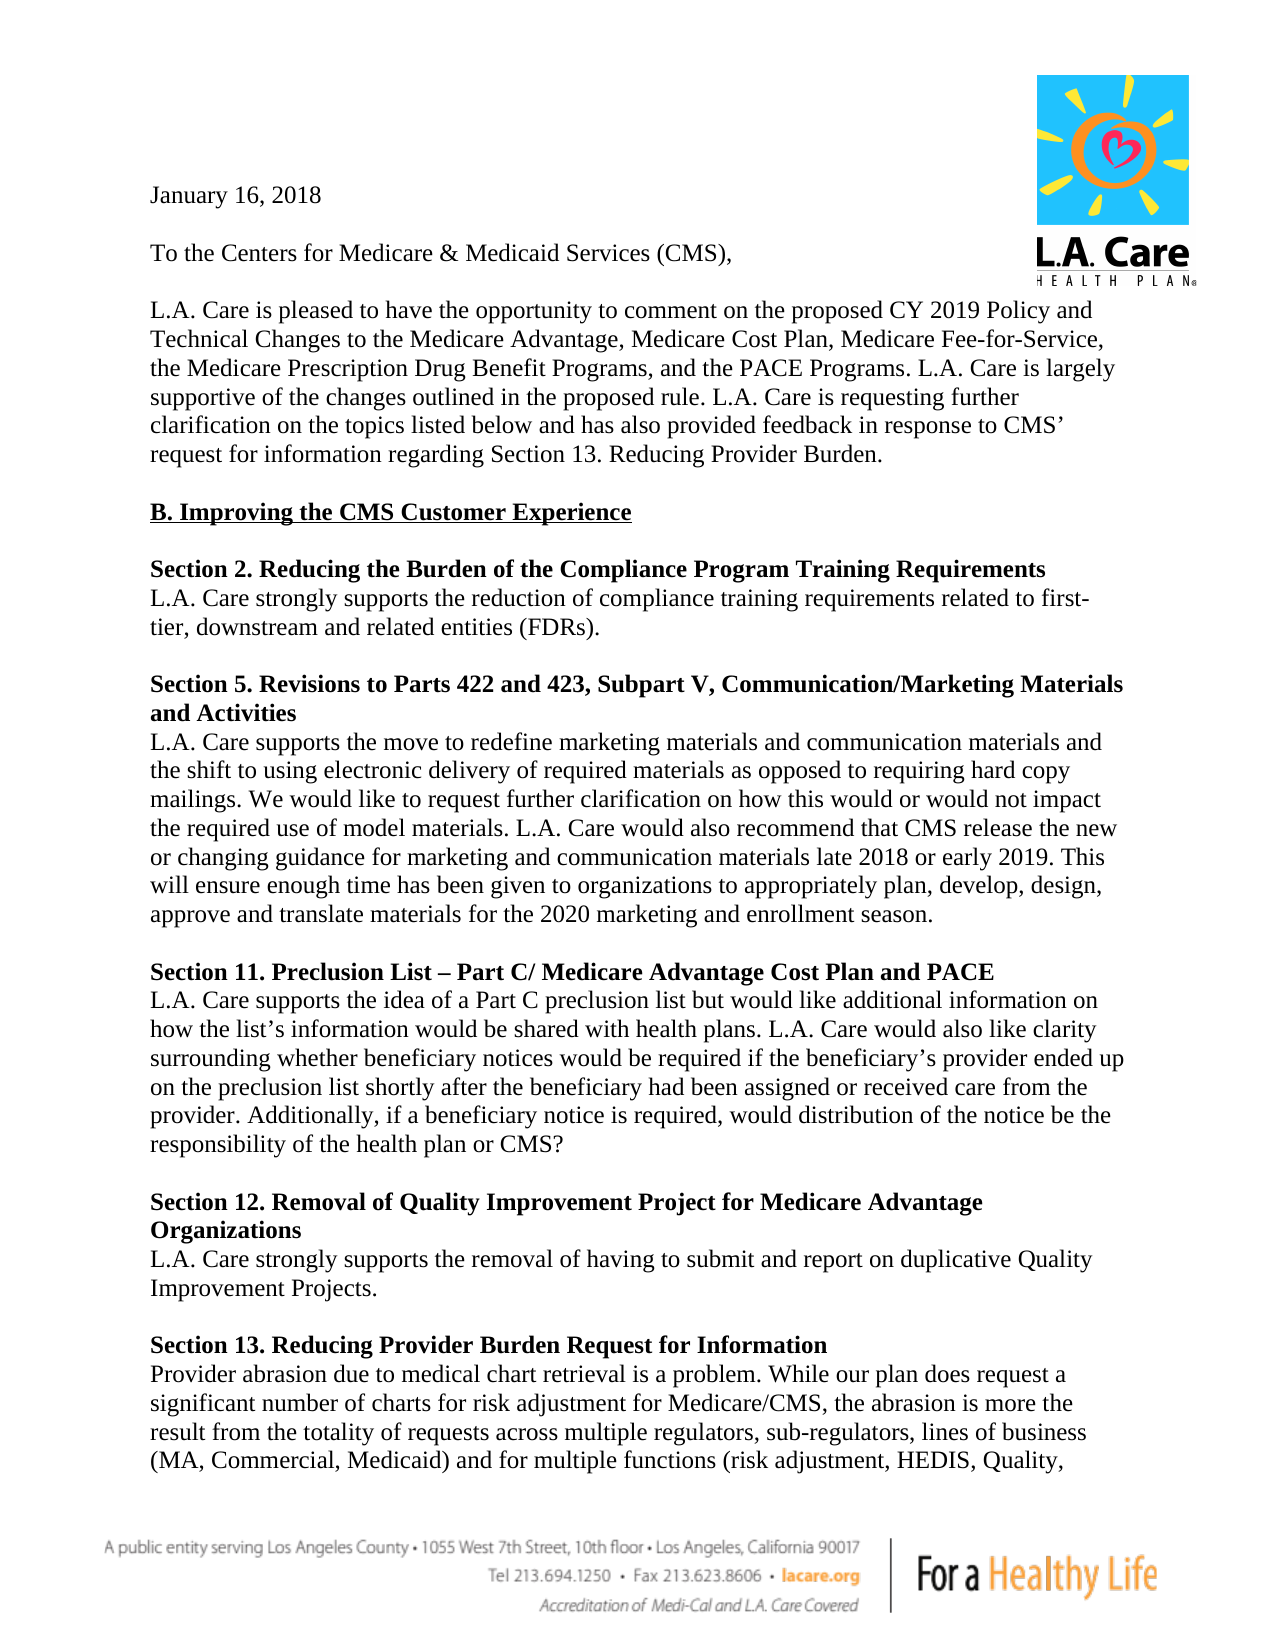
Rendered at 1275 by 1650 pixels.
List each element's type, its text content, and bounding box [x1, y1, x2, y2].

text B. Improving the CMS Customer Experience [150, 497, 1125, 526]
text To the Centers for Medicare & Medicaid Services (CMS), [150, 238, 1125, 267]
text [150, 1359, 1125, 1474]
text Section 13. Reducing Provider Burden Request for Information [150, 1331, 1125, 1359]
text L.A. Care supports the idea of a Part C preclusion list but would like additional information on how the list’s information would be shared with health plans. L.A. Care would also like clarity surrounding whether beneficiary notices would be required if the beneficiary’s provider ended up on the preclusion list shortly after the beneficiary had been assigned or received care from the provider. Additionally, if a beneficiary notice is required, would distribution of the notice be the responsibility of the health plan or CMS? [150, 986, 1125, 1158]
text January 16, 2018 [150, 181, 1125, 209]
text Section 11. Preclusion List – Part C/ Medicare Advantage Cost Plan and PACE [150, 957, 1125, 986]
text L.A. Care strongly supports the reduction of compliance training requirements related to first-tier, downstream and related entities (FDRs). [150, 583, 1125, 641]
picture [1037, 75, 1197, 286]
text Section 2. Reducing the Burden of the Compliance Program Training Requirements [150, 554, 1125, 583]
text L.A. Care supports the move to redefine marketing materials and communication materials and the shift to using electronic delivery of required materials as opposed to requiring hard copy mailings. We would like to request further clarification on how this would or would not impact the required use of model materials. L.A. Care would also recommend that CMS release the new or changing guidance for marketing and communication materials late 2018 or early 2019. This will ensure enough time has been given to organizations to appropriately plan, develop, design, approve and translate materials for the 2020 marketing and enrollment season. [150, 727, 1125, 928]
text L.A. Care is pleased to have the opportunity to comment on the proposed CY 2019 Policy and Technical Changes to the Medicare Advantage, Medicare Cost Plan, Medicare Fee-for-Service, the Medicare Prescription Drug Benefit Programs, and the PACE Programs. L.A. Care is largely supportive of the changes outlined in the proposed rule. L.A. Care is requesting further clarification on the topics listed below and has also provided feedback in response to CMS’ request for information regarding Section 13. Reducing Provider Burden. [150, 296, 1125, 468]
text Section 5. Revisions to Parts 422 and 423, Subpart V, Communication/Marketing Materials and Activities [150, 669, 1125, 727]
text L.A. Care strongly supports the removal of having to submit and report on duplicative Quality Improvement Projects. [150, 1244, 1125, 1302]
text Section 12. Removal of Quality Improvement Project for Medicare Advantage Organizations [150, 1187, 1125, 1244]
